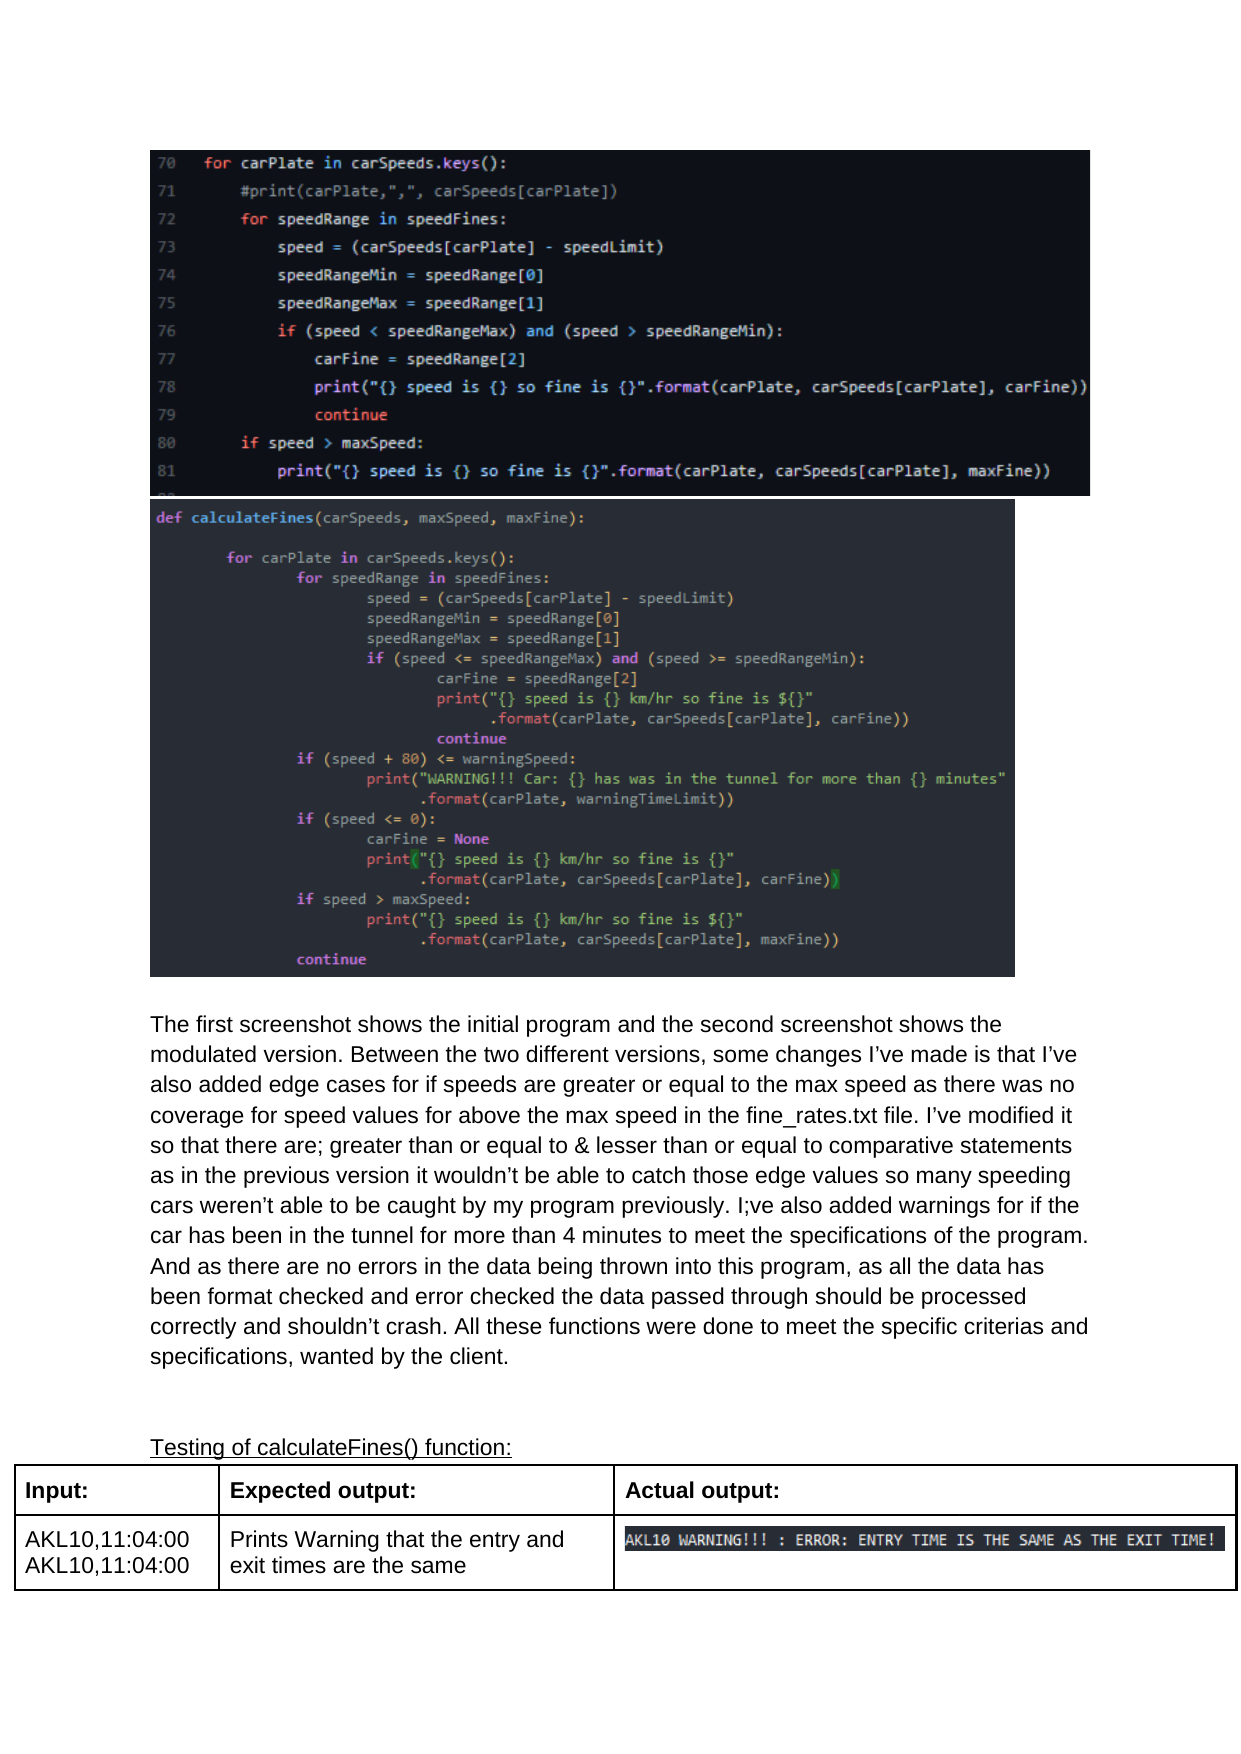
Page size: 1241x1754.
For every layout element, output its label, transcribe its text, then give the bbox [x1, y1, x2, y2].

picture [150, 150, 1091, 496]
table_header Actual output: [615, 1466, 1235, 1513]
text The first screenshot shows the initial program and the second screenshot shows the modulated version. Between the two different versions, some changes I’ve made is that I’ve also added edge cases for if speeds are greater or equal to the max speed as there was no coverage for speed values for above the max speed in the fine_rates.txt file. I’ve modified it so that there are; greater than or equal to & lesser than or equal to comparative statements as in the previous version it wouldn’t be able to catch those edge values so many speeding cars weren’t able to be caught by my program previously. I;ve also added warnings for if the car has been in the tunnel for more than 4 minutes to meet the specifications of the program. And as there are no errors in the data being thrown into this program, as all the data has been format checked and error checked the data passed through should be processed correctly and shouldn’t crash. All these functions were done to meet the specific criterias and specifications, wanted by the client. [150, 1011, 1090, 1370]
table_header Expected output: [220, 1466, 613, 1513]
picture [150, 499, 1015, 977]
table_cell AKL10,11:04:00 AKL10,11:04:00 [16, 1516, 218, 1589]
table_cell [615, 1516, 1235, 1589]
picture [624, 1526, 1225, 1551]
table_cell Prints Warning that the entry and exit times are the same [220, 1516, 613, 1589]
text Testing of calculateFines() function: [150, 1434, 1090, 1460]
table_header Input: [16, 1466, 218, 1513]
